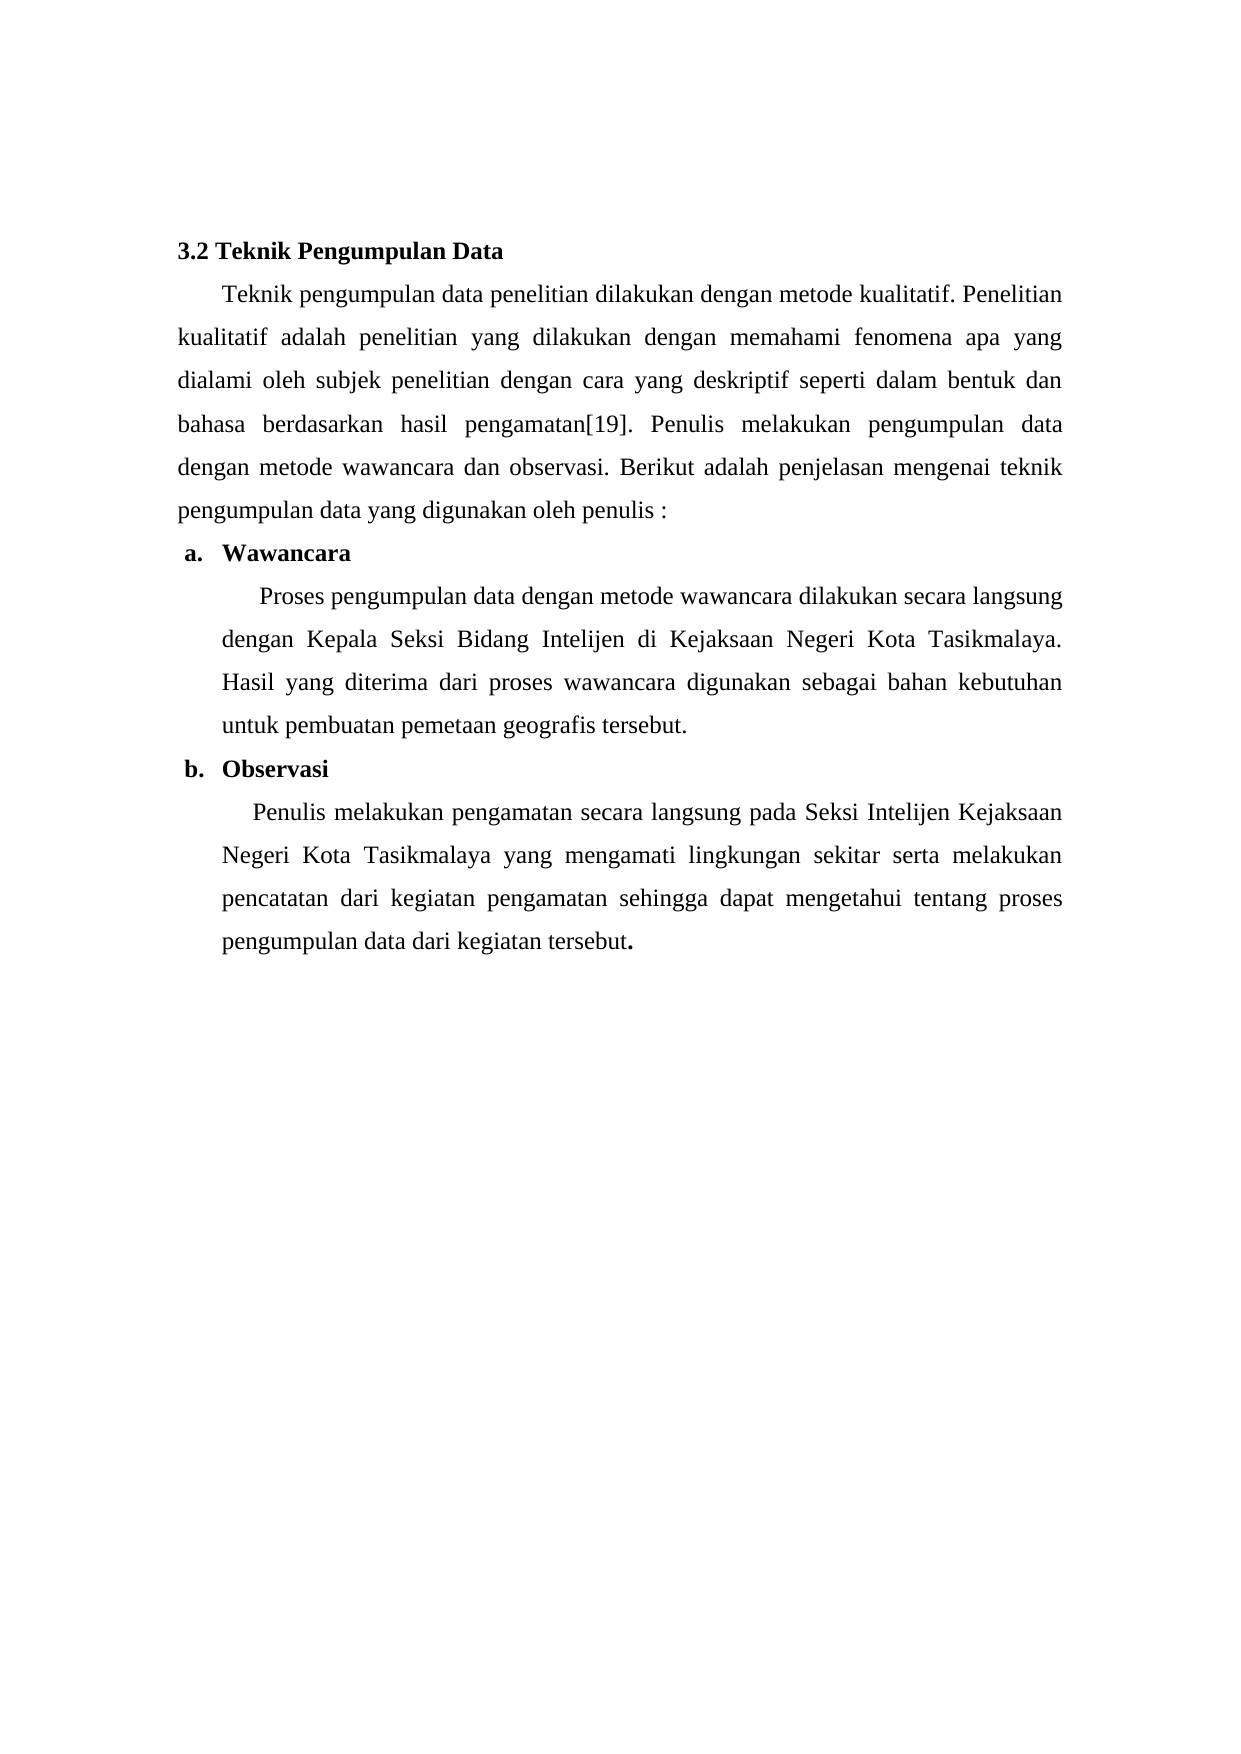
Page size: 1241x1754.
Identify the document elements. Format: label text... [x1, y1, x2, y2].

text Teknik pengumpulan data penelitian dilakukan dengan metode kualitatif. Penelitian kualitatif adalah penelitian yang dilakukan dengan memahami fenomena apa yang dialami oleh subjek penelitian dengan cara yang deskriptif seperti dalam bentuk dan bahasa berdasarkan hasil pengamatan[19]. Penulis melakukan pengumpulan data dengan metode wawancara dan observasi. Berikut adalah penjelasan mengenai teknik pengumpulan data yang digunakan oleh penulis : [177, 279, 1063, 524]
list Observasi [184, 754, 1063, 782]
text Penulis melakukan pengamatan secara langsung pada Seksi Intelijen Kejaksaan Negeri Kota Tasikmalaya yang mengamati lingkungan sekitar serta melakukan pencatatan dari kegiatan pengamatan sehingga dapat mengetahui tentang proses pengumpulan data dari kegiatan tersebut. [222, 797, 1063, 955]
list Wawancara [184, 538, 1063, 567]
list Proses pengumpulan data dengan metode wawancara dilakukan secara langsung dengan Kepala Seksi Bidang Intelijen di Kejaksaan Negeri Kota Tasikmalaya. Hasil yang diterima dari proses wawancara digunakan sebagai bahan kebutuhan untuk pembuatan pemetaan geografis tersebut. [222, 581, 1063, 739]
subtitle 3.2 Teknik Pengumpulan Data [177, 236, 1063, 265]
